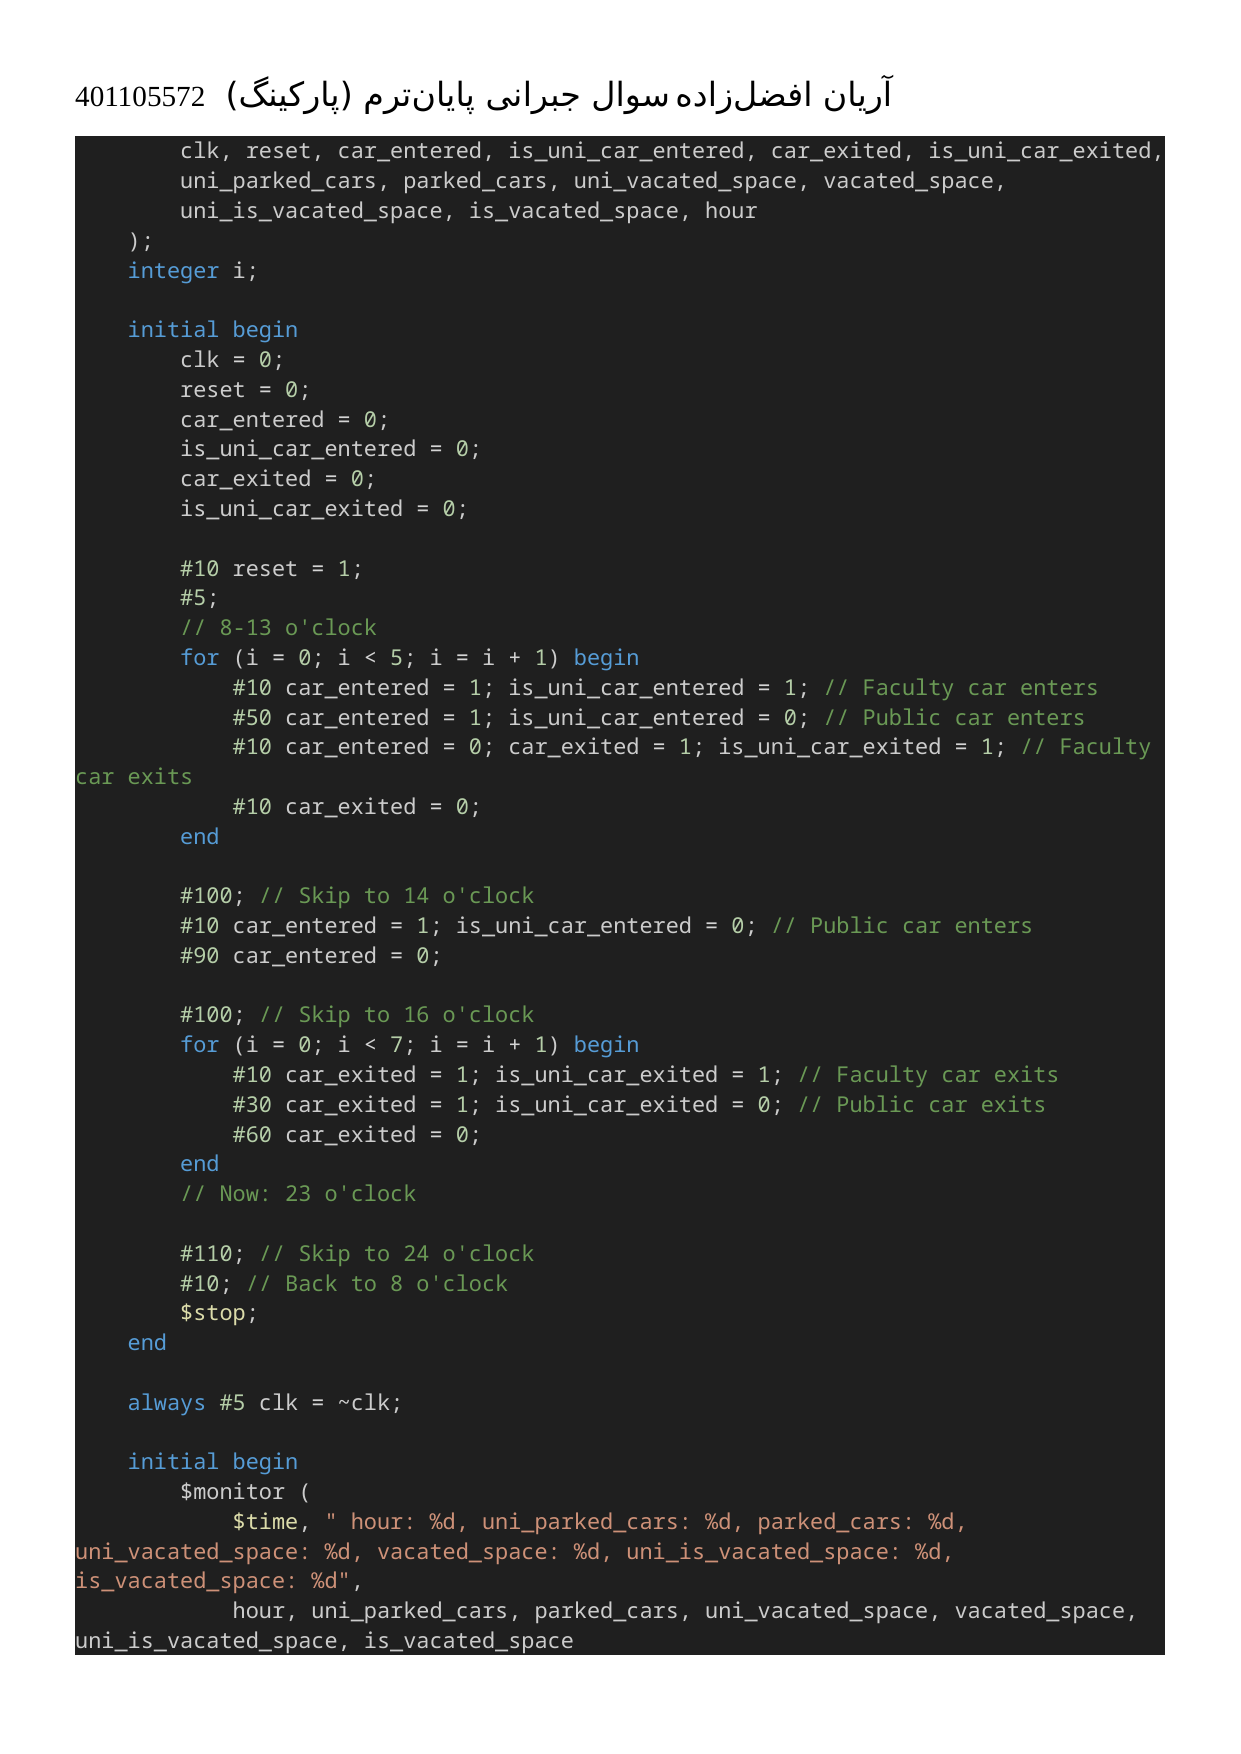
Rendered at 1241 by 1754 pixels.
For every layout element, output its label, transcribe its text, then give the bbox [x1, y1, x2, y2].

text #10 car_entered = 1; is_uni_car_entered = 1; // Faculty car enters [75, 672, 1165, 702]
text #10 car_entered = 1; is_uni_car_entered = 0; // Public car enters [75, 910, 1165, 940]
text integer i; [75, 255, 1165, 284]
text #60 car_exited = 0; [75, 1119, 1165, 1148]
text #10 reset = 1; [75, 553, 1165, 582]
text is_uni_car_entered = 0; [75, 433, 1165, 463]
text always #5 clk = ~clk; [75, 1387, 1165, 1417]
text #50 car_entered = 1; is_uni_car_entered = 0; // Public car enters [75, 702, 1165, 731]
text clk = 0; [75, 344, 1165, 374]
text #100; // Skip to 14 o'clock [75, 880, 1165, 910]
text #10 car_exited = 1; is_uni_car_exited = 1; // Faculty car exits [75, 1059, 1165, 1089]
text uni_parked_cars, parked_cars, uni_vacated_space, vacated_space, [75, 165, 1165, 195]
text #90 car_entered = 0; [75, 940, 1165, 970]
text #30 car_exited = 1; is_uni_car_exited = 0; // Public car exits [75, 1089, 1165, 1119]
text ); [75, 225, 1165, 255]
text for (i = 0; i < 7; i = i + 1) begin [75, 1029, 1165, 1059]
text #5; [75, 582, 1165, 612]
text initial begin [75, 314, 1165, 344]
text #10 car_entered = 0; car_exited = 1; is_uni_car_exited = 1; // Faculty car exits [75, 731, 1165, 791]
text car_exited = 0; [75, 463, 1165, 493]
text clk, reset, car_entered, is_uni_car_entered, car_exited, is_uni_car_exited, [75, 136, 1165, 165]
text #100; // Skip to 16 o'clock [75, 999, 1165, 1029]
text uni_is_vacated_space, is_vacated_space, hour [75, 195, 1165, 225]
text for (i = 0; i < 5; i = i + 1) begin [75, 642, 1165, 672]
text initial begin [75, 1446, 1165, 1476]
text $stop; [75, 1297, 1165, 1327]
text $time, " hour: %d, uni_parked_cars: %d, parked_cars: %d, uni_vacated_space: %d, vacated_space: %d, uni_is_vacated_space: %d, is_vacated_space: %d", [75, 1506, 1165, 1595]
text #10; // Back to 8 o'clock [75, 1268, 1165, 1297]
text end [75, 821, 1165, 851]
text hour, uni_parked_cars, parked_cars, uni_vacated_space, vacated_space, uni_is_vacated_space, is_vacated_space [75, 1595, 1165, 1655]
text #10 car_exited = 0; [75, 791, 1165, 821]
text // Now: 23 o'clock [75, 1178, 1165, 1208]
text // 8-13 o'clock [75, 612, 1165, 642]
text reset = 0; [75, 374, 1165, 404]
text end [75, 1327, 1165, 1357]
text car_entered = 0; [75, 404, 1165, 433]
text end [75, 1148, 1165, 1178]
text #110; // Skip to 24 o'clock [75, 1238, 1165, 1268]
text is_uni_car_exited = 0; [75, 493, 1165, 523]
text $monitor ( [75, 1476, 1165, 1506]
